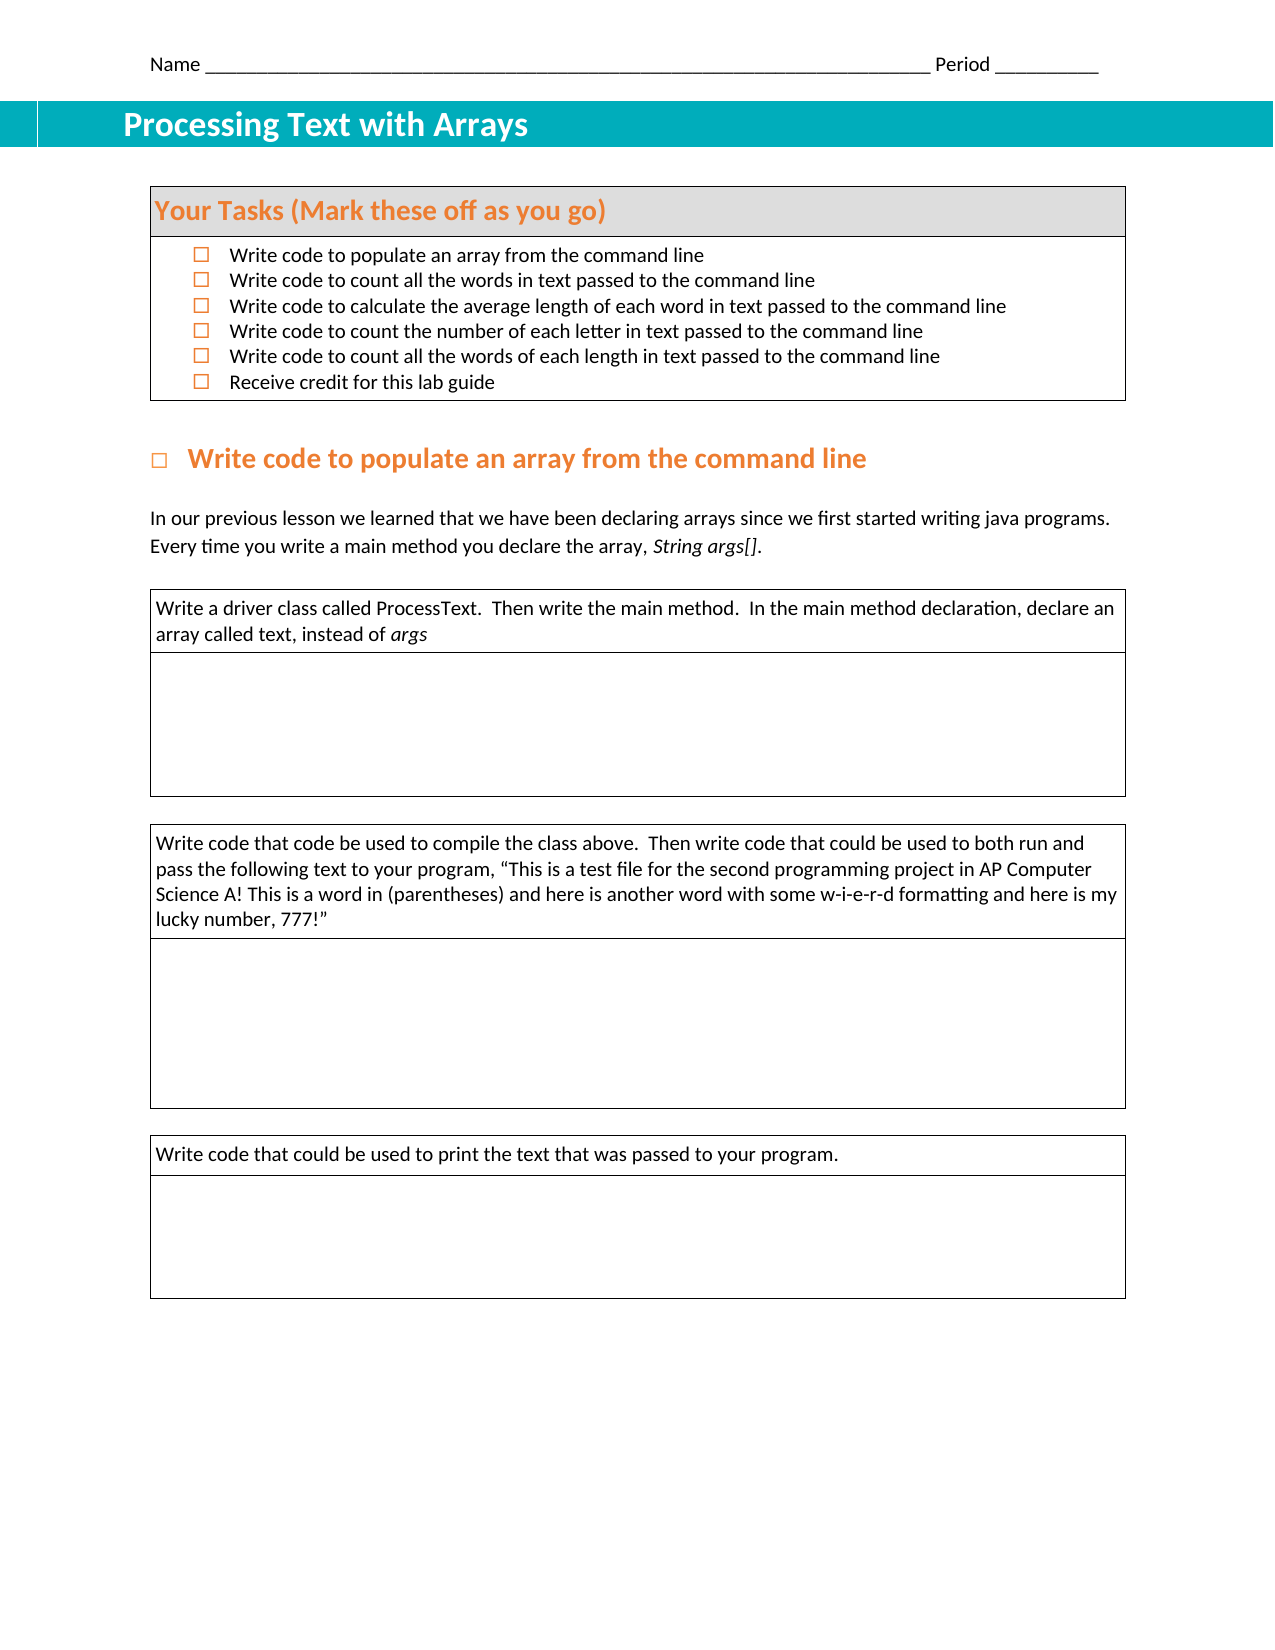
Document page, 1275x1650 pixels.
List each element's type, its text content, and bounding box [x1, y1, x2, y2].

table_cell Write code to populate an array from the command line Write code to count all the words in text passed to the command line Write code to calculate the average length of each word in text passed to the command line Write code to count the number of each letter in text passed to the command line Write code to count all the words of each length in text passed to the command line Receive credit for this lab guide [151, 237, 1125, 400]
table_header [38, 101, 123, 147]
table_cell [151, 939, 1125, 1108]
list Write code to populate an array from the command line [150, 440, 1125, 476]
text In our previous lesson we learned that we have been declaring arrays since we first started writing java programs. Every time you write a main method you declare the array, String args[]. [150, 505, 1125, 559]
table_header Write a driver class called ProcessText. Then write the main method. In the main method declaration, declare an array called text, instead of args [151, 590, 1125, 652]
table_cell [151, 653, 1125, 796]
table_header Your Tasks (Mark these off as you go) [151, 187, 1125, 236]
table_header Write code that code be used to compile the class above. Then write code that could be used to both run and pass the following text to your program, “This is a test file for the second programming project in AP Computer Science A! This is a word in (parentheses) and here is another word with some w-i-e-r-d formatting and here is my lucky number, 777!” [151, 825, 1125, 938]
table_header Write code that could be used to print the text that was passed to your program. [151, 1136, 1125, 1174]
table_header [0, 101, 37, 147]
table_header [1117, 101, 1273, 147]
table_header Processing Text with Arrays [123, 101, 1117, 147]
table_cell [151, 1176, 1125, 1298]
